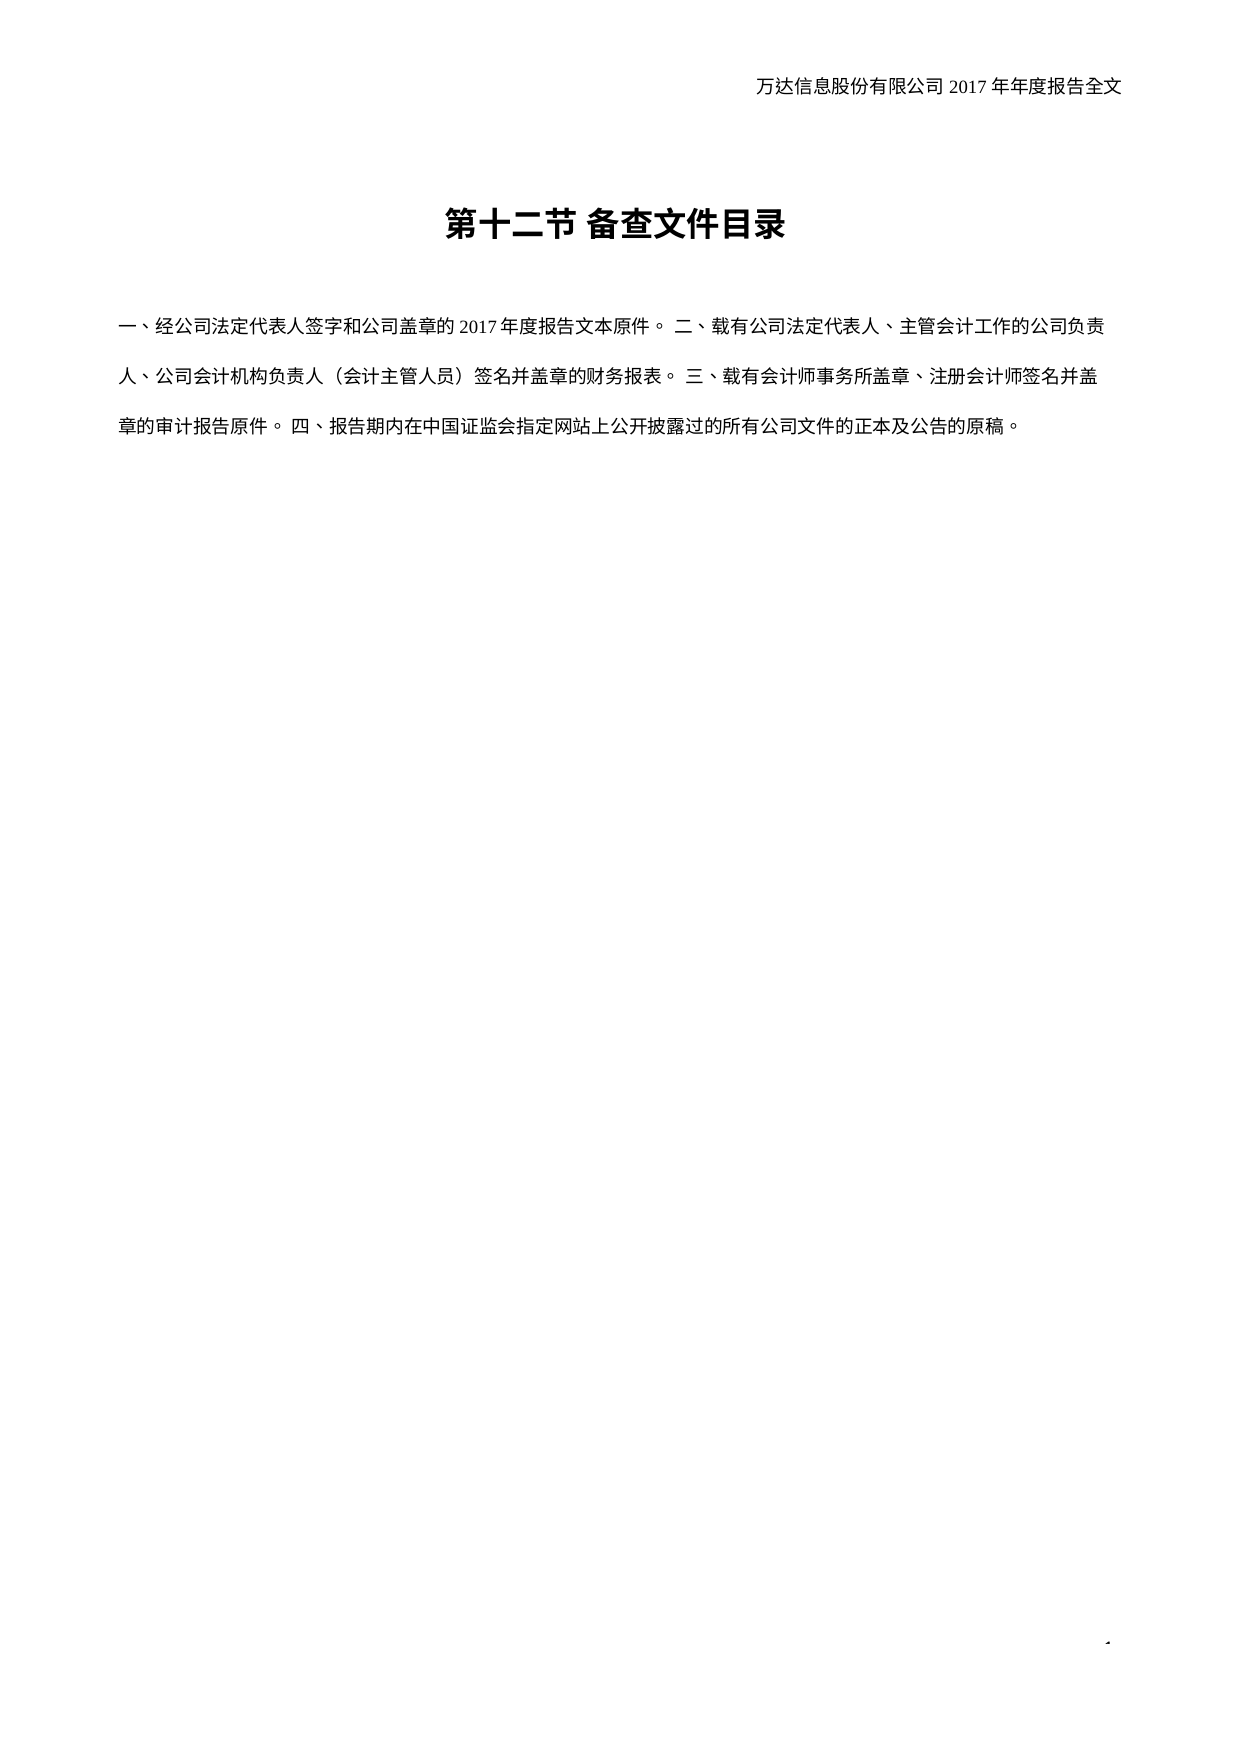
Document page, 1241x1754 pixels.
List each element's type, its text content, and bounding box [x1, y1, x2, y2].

subtitle 第十二节 备查文件目录 [444, 200, 1134, 246]
text 一、经公司法定代表人签字和公司盖章的2017年度报告文本原件。 二、载有公司法定代表人、主管会计工作的公司负责人、公司会计机构负责人（会计主管人员）签名并盖章的财务报表。 三、载有会计师事务所盖章、注册会计师签名并盖章的审计报告原件。 四、报告期内在中国证监会指定网站上公开披露过的所有公司文件的正本及公告的原稿。 [118, 313, 1114, 438]
